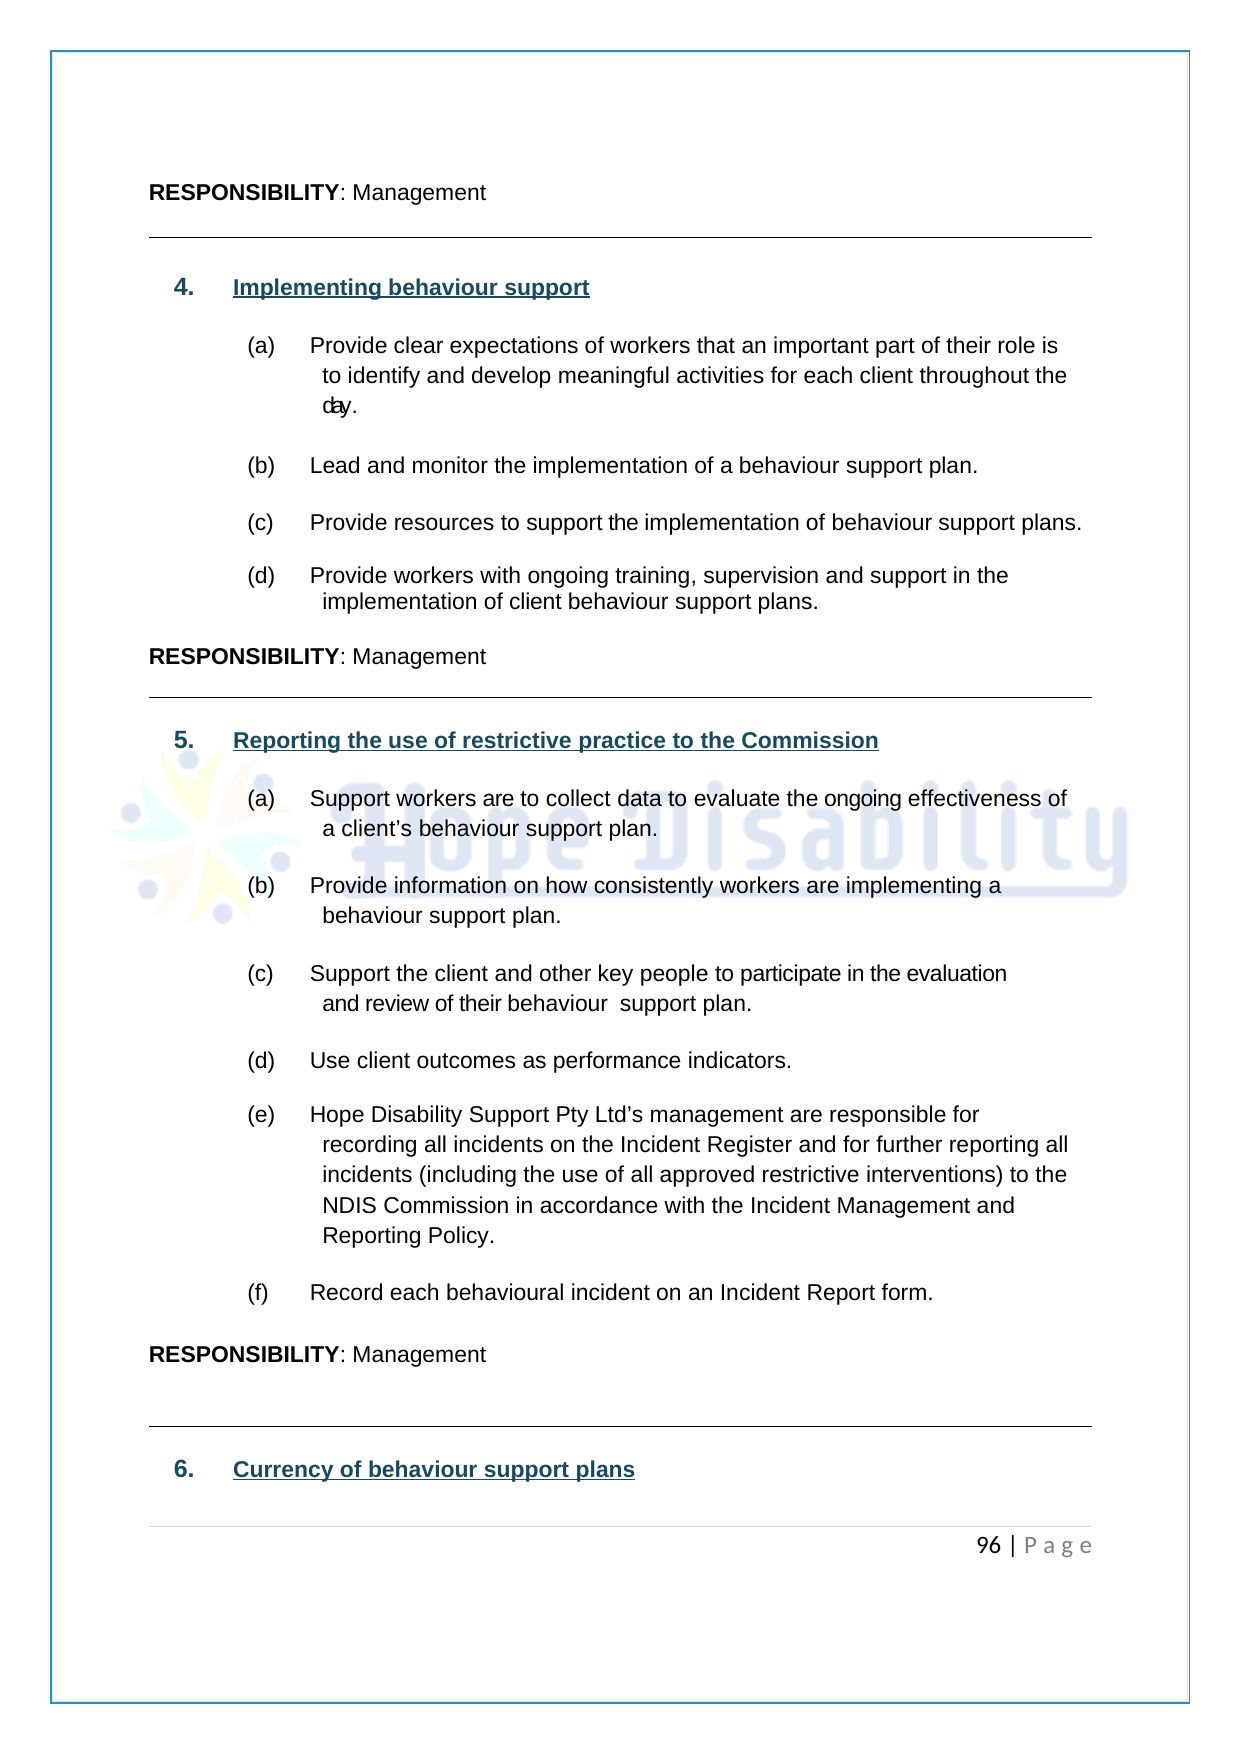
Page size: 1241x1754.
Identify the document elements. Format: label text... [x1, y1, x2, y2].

list Record each behavioural incident on an Incident Report form. [247, 1278, 1078, 1305]
list Provide clear expectations of workers that an important part of their role is to identify and develop meaningful activities for each client throughout the day. [247, 332, 1082, 418]
list Currency of behaviour support plans [173, 1454, 1053, 1483]
list Reporting the use of restrictive practice to the Commission [173, 725, 1037, 754]
list Hope Disability Support Pty Ltd’s management are responsible for recording all incidents on the Incident Register and for further reporting all incidents (including the use of all approved restrictive interventions) to the NDIS Commission in accordance with the Incident Management and Reporting Policy. [247, 1101, 1078, 1248]
list Provide information on how consistently workers are implementing a behaviour support plan. [247, 872, 1028, 929]
list Provide resources to support the implementation of behaviour support plans. [247, 509, 1092, 535]
list Support the client and other key people to participate in the evaluation and review of their behaviour support plan. [247, 959, 1020, 1016]
list Support workers are to collect data to evaluate the ongoing effectiveness of a client’s behaviour support plan. [247, 784, 1075, 841]
text RESPONSIBILITY: Management [148, 179, 1075, 205]
list Lead and monitor the implementation of a behaviour support plan. [247, 452, 1082, 479]
text RESPONSIBILITY: Management [148, 1339, 1028, 1367]
list Provide workers with ongoing training, supervision and support in the implementation of client behaviour support plans. [247, 562, 1092, 614]
list Implementing behaviour support [173, 271, 1069, 300]
list Use client outcomes as performance indicators. [247, 1047, 1092, 1073]
text RESPONSIBILITY: Management [148, 641, 1028, 669]
